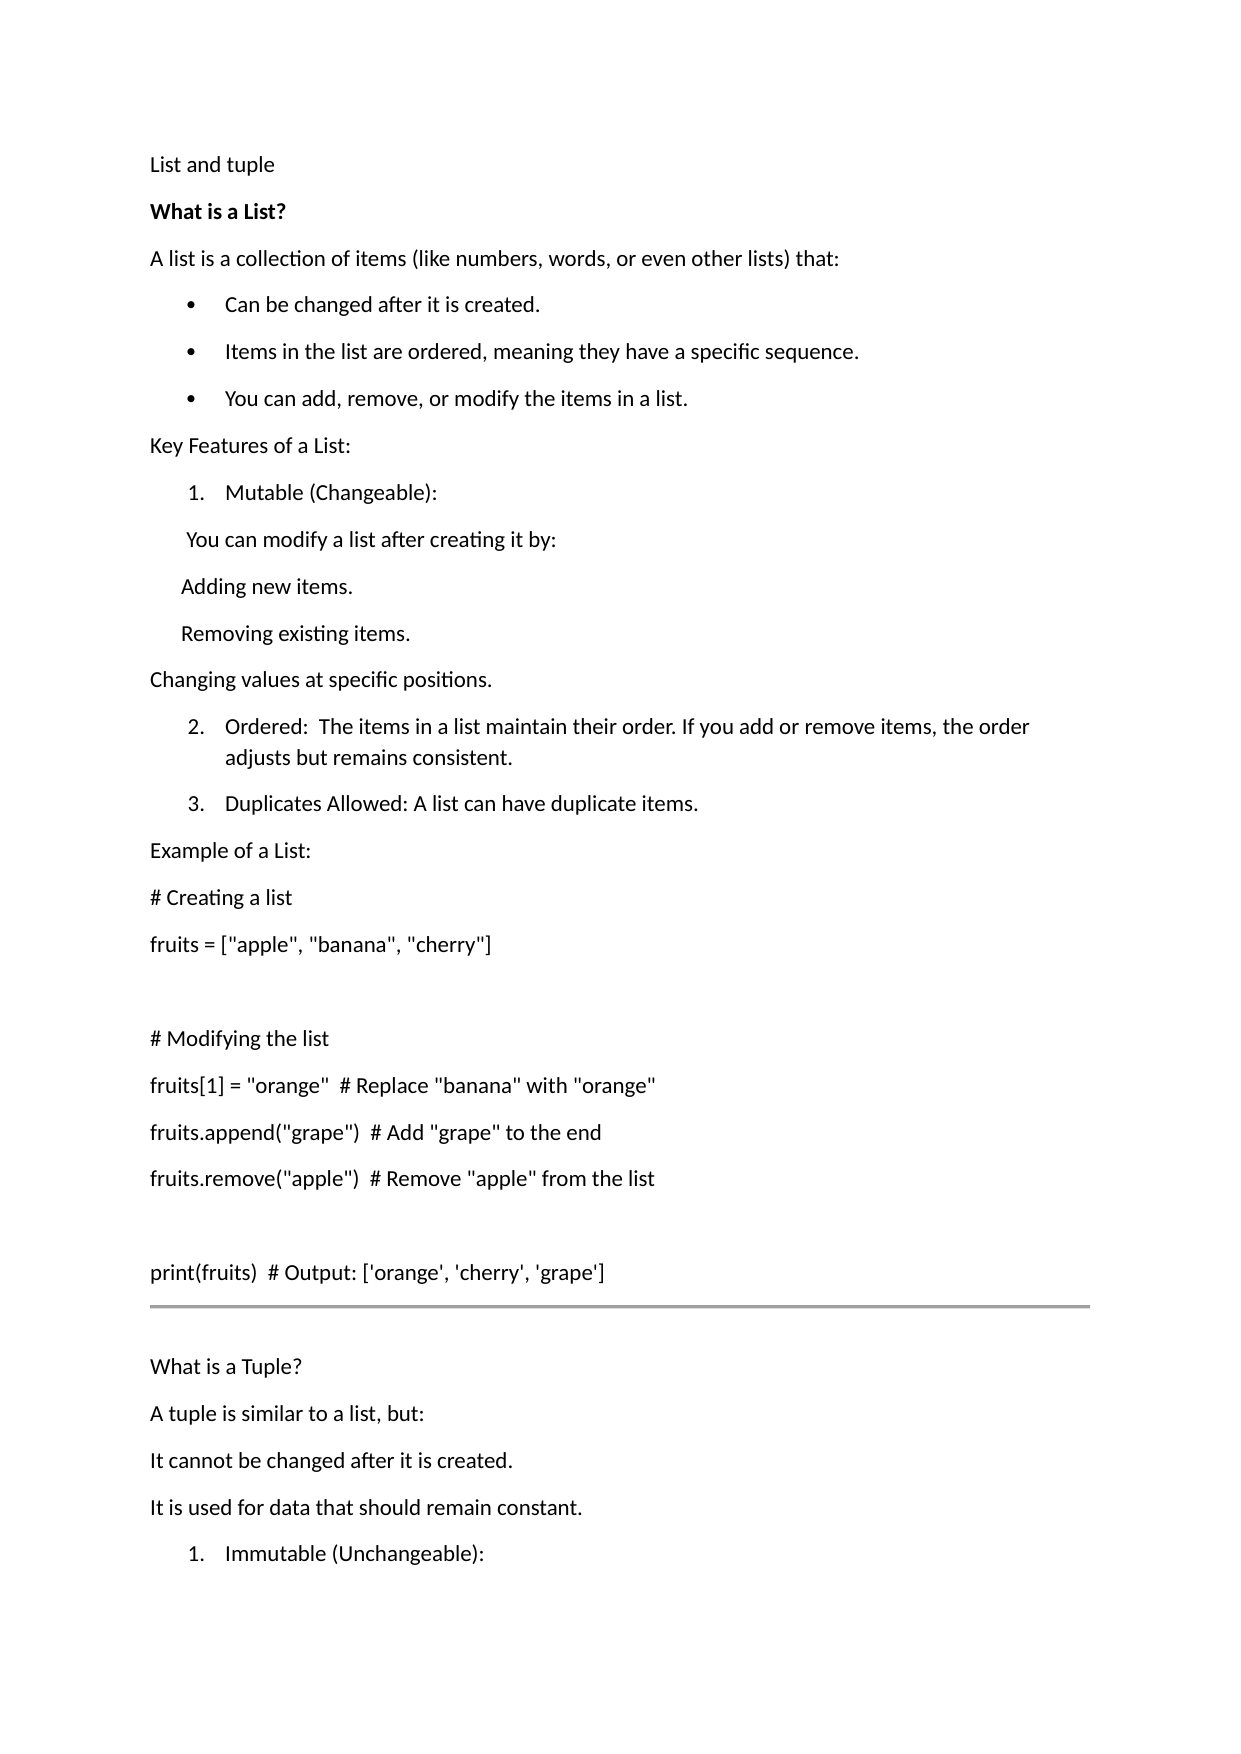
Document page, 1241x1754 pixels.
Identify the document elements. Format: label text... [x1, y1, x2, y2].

text List and tuple [150, 150, 1090, 178]
text # Creating a list [150, 883, 1090, 911]
text It is used for data that should remain constant. [150, 1493, 1090, 1521]
list Immutable (Unchangeable): [187, 1539, 1090, 1568]
list Duplicates Allowed: A list can have duplicate items. [187, 789, 1090, 818]
text What is a List? [150, 197, 1090, 225]
text # Modifying the list [150, 1024, 1090, 1052]
list Can be changed after it is created. [187, 291, 1090, 319]
text A tuple is similar to a list, but: [150, 1399, 1090, 1427]
list You can add, remove, or modify the items in a list. [187, 384, 1090, 412]
text fruits[1] = "orange" # Replace "banana" with "orange" [150, 1071, 1090, 1099]
text print(fruits) # Output: ['orange', 'cherry', 'grape'] [150, 1258, 1090, 1286]
text It cannot be changed after it is created. [150, 1446, 1090, 1474]
text fruits = ["apple", "banana", "cherry"] [150, 930, 1090, 958]
list Mutable (Changeable): [187, 478, 1090, 506]
text Example of a List: [150, 836, 1090, 864]
list Ordered: The items in a list maintain their order. If you add or remove items, the order adjusts but remains consistent. [187, 712, 1090, 771]
text fruits.append("grape") # Add "grape" to the end [150, 1118, 1090, 1146]
text A list is a collection of items (like numbers, words, or even other lists) that: [150, 244, 1090, 272]
text Adding new items. [150, 572, 1090, 600]
text Key Features of a List: [150, 431, 1090, 459]
list Items in the list are ordered, meaning they have a specific sequence. [187, 337, 1090, 366]
text Changing values at specific positions. [150, 666, 1090, 694]
text Removing existing items. [150, 619, 1090, 647]
text What is a Tuple? [150, 1352, 1090, 1380]
text You can modify a list after creating it by: [150, 525, 1090, 553]
text fruits.remove("apple") # Remove "apple" from the list [150, 1164, 1090, 1193]
